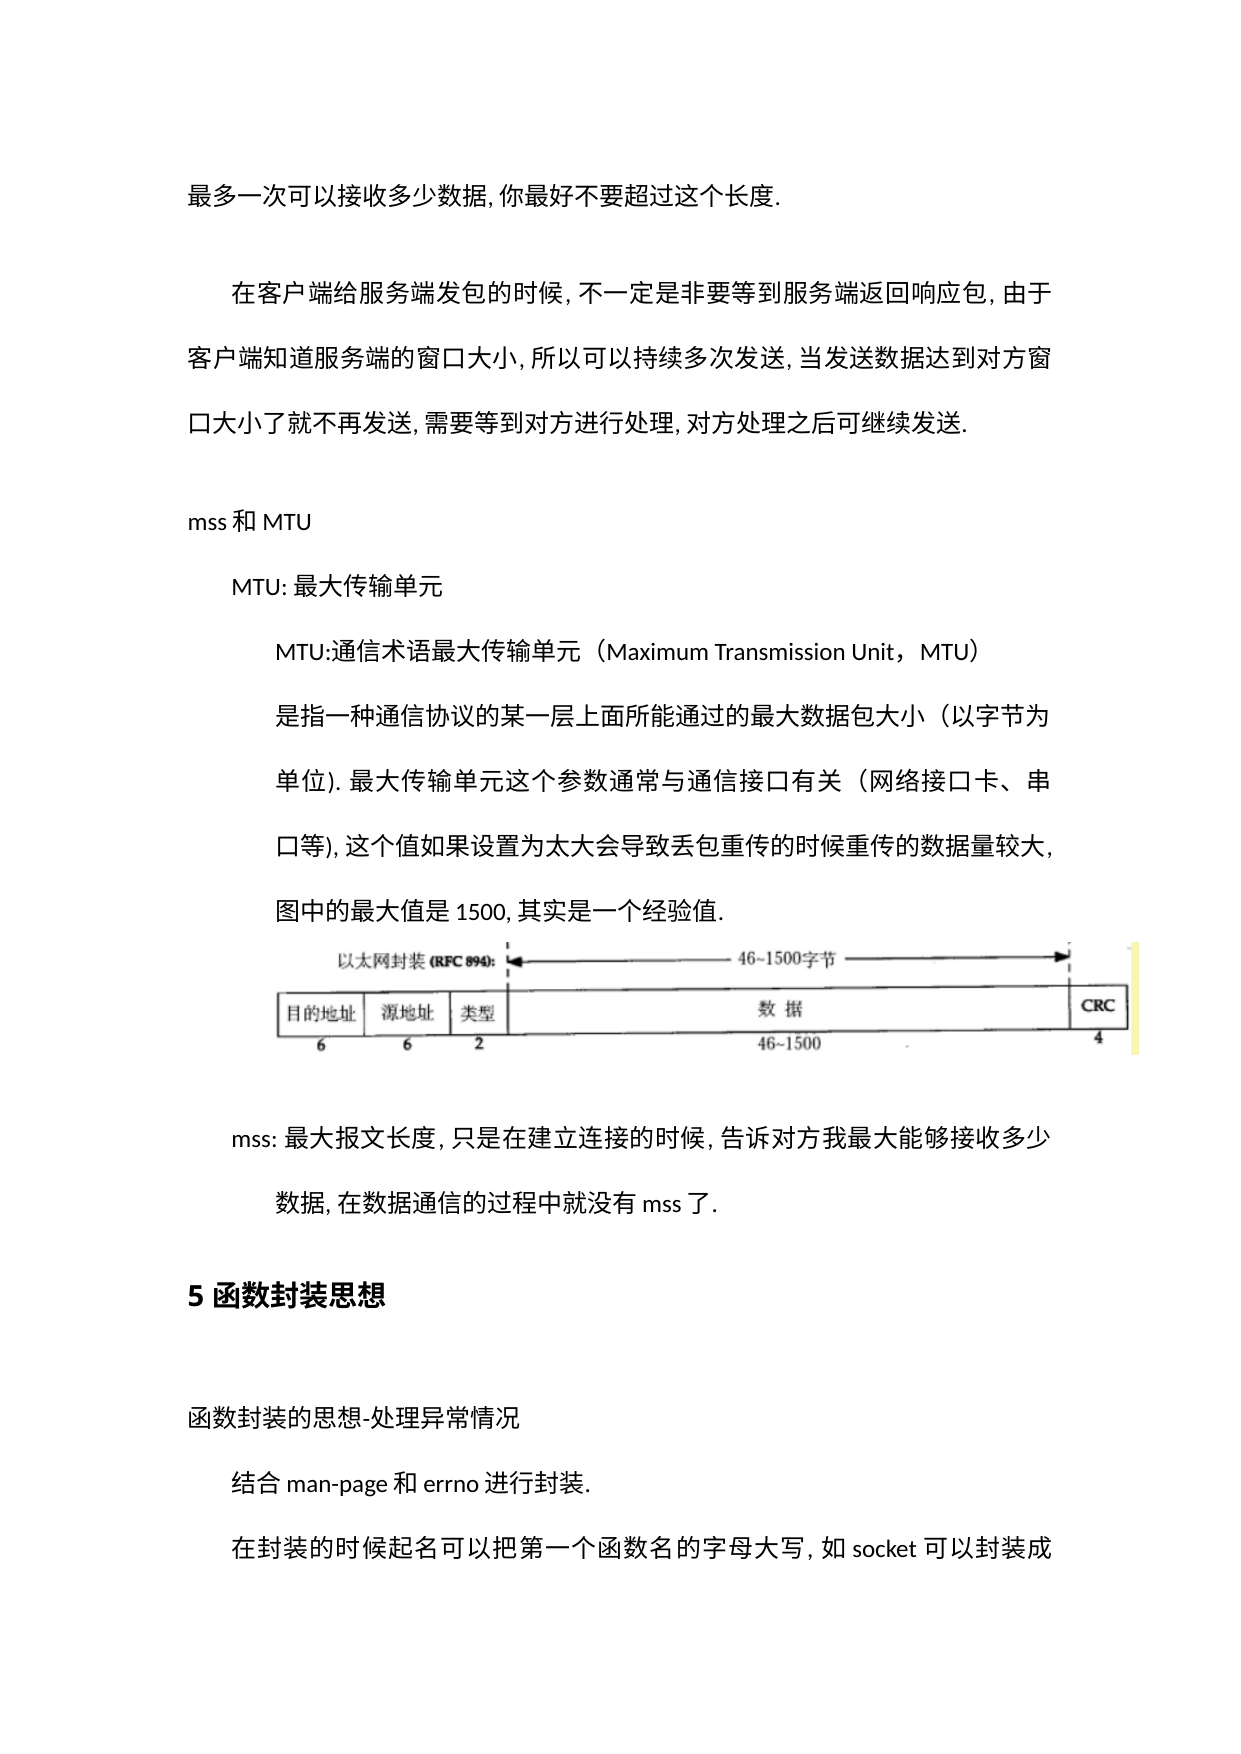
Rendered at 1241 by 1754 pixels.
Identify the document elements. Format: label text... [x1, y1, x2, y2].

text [187, 1514, 1053, 1579]
text MTU: 最大传输单元 [187, 552, 1053, 617]
text 是指一种通信协议的某一层上面所能通过的最大数据包大小（以字节为 单位). 最大传输单元这个参数通常与通信接口有关（网络接口卡、串 口等), 这个值如果设置为太大会导致丢包重传的时候重传的数据量较大, 图中的最大值是1500, 其实是一个经验值. [231, 682, 1053, 942]
text mss: 最大报文长度, 只是在建立连接的时候, 告诉对方我最大能够接收多少 数据, 在数据通信的过程中就没有mss了. [187, 1104, 1053, 1234]
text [187, 162, 1053, 227]
text mss和MTU [187, 487, 1053, 552]
text 结合man-page和errno进行封装. [187, 1449, 1053, 1514]
picture [275, 942, 1140, 1055]
text 在客户端给服务端发包的时候, 不一定是非要等到服务端返回响应包, 由于客户端知道服务端的窗口大小, 所以可以持续多次发送, 当发送数据达到对方窗口大小了就不再发送, 需要等到对方进行处理, 对方处理之后可继续发送. [187, 259, 1053, 454]
text 函数封装的思想-处理异常情况 [187, 1384, 1053, 1449]
subtitle 5 函数封装思想 [187, 1262, 1053, 1327]
text MTU:通信术语最大传输单元（Maximum Transmission Unit，MTU） [231, 617, 1053, 682]
